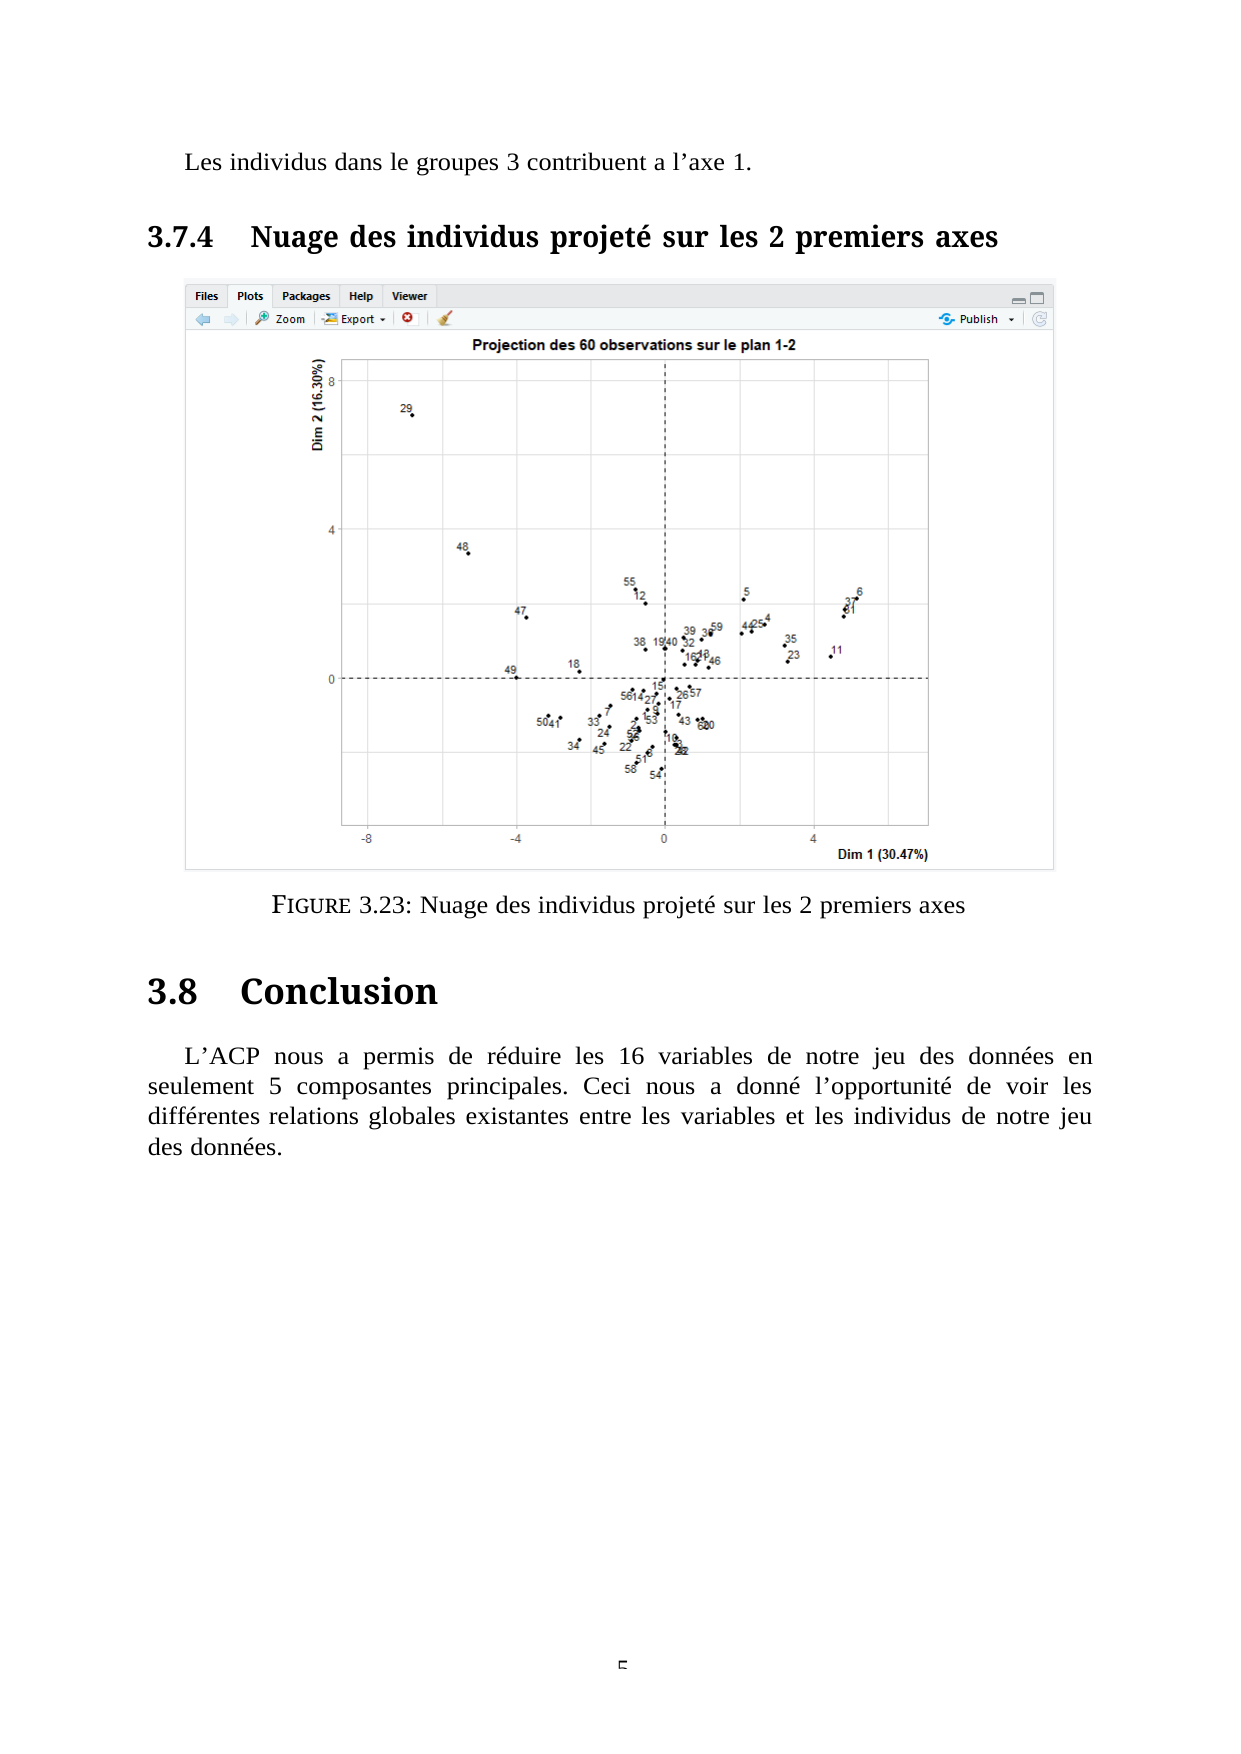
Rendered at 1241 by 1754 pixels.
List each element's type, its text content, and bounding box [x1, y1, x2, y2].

subtitle Nuage des individus projeté sur les 2 premiers axes [147, 216, 1194, 256]
subtitle Conclusion [147, 967, 1194, 1015]
text L’ACP nous a permis de réduire les 16 variables de notre jeu des données en seulement 5 composantes principales. Ceci nous a donné l’opportunité de voir les différentes relations globales existantes entre les variables et les individus de notre jeu des données. [148, 1041, 1093, 1160]
picture [183, 278, 1057, 872]
text Les individus dans le groupes 3 contribuent a l’axe 1. [184, 147, 1194, 176]
